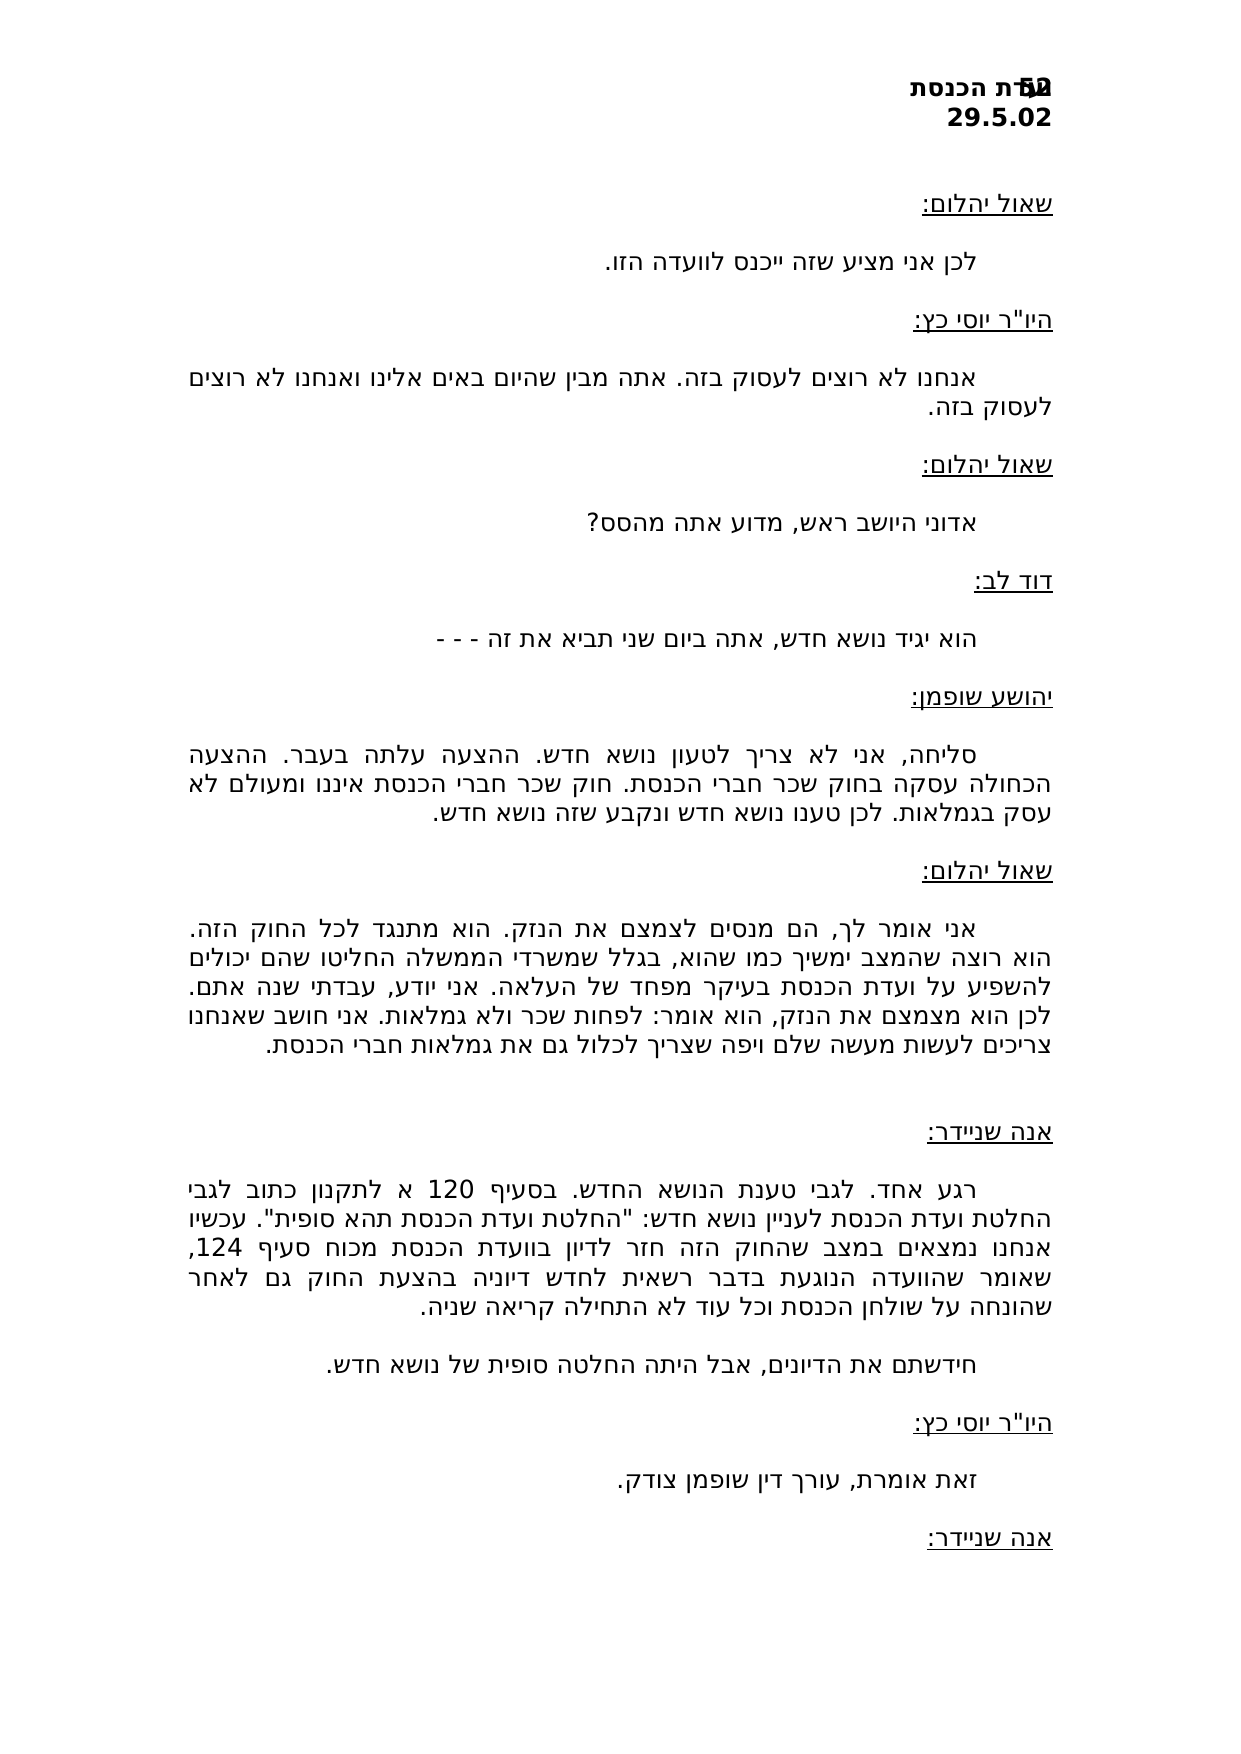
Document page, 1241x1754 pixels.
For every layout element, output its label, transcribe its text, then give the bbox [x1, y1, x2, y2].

text אנה שניידר: [187, 1117, 1053, 1146]
text אנחנו לא רוצים לעסוק בזה. אתה מבין שהיום באים אלינו ואנחנו לא רוצים לעסוק בזה. [187, 363, 1053, 421]
text לכן אני מציע שזה ייכנס לוועדה הזו. [187, 247, 1053, 276]
text היו"ר יוסי כץ: [187, 1408, 1053, 1437]
text יהושע שופמן: [187, 682, 1053, 711]
text חידשתם את הדיונים, אבל היתה החלטה סופית של נושא חדש. [187, 1350, 1053, 1379]
text אנה שניידר: [187, 1523, 1053, 1553]
text אדוני היושב ראש, מדוע אתה מהסס? [187, 508, 1053, 537]
text רגע אחד. לגבי טענת הנושא החדש. בסעיף 120 א לתקנון כתוב לגבי החלטת ועדת הכנסת לעניין נושא חדש: "החלטת ועדת הכנסת תהא סופית". עכשיו אנחנו נמצאים במצב שהחוק הזה חזר לדיון בוועדת הכנסת מכוח סעיף 124, שאומר שהוועדה הנוגעת בדבר רשאית לחדש דיוניה בהצעת החוק גם לאחר שהונחה על שולחן הכנסת וכל עוד לא התחילה קריאה שניה. [187, 1175, 1053, 1321]
text זאת אומרת, עורך דין שופמן צודק. [187, 1466, 1053, 1495]
text הוא יגיד נושא חדש, אתה ביום שני תביא את זה - - - [187, 624, 1053, 653]
text שאול יהלום: [187, 450, 1053, 479]
text דוד לב: [187, 566, 1053, 595]
text סליחה, אני לא צריך לטעון נושא חדש. ההצעה עלתה בעבר. ההצעה הכחולה עסקה בחוק שכר חברי הכנסת. חוק שכר חברי הכנסת איננו ומעולם לא עסק בגמלאות. לכן טענו נושא חדש ונקבע שזה נושא חדש. [187, 740, 1053, 827]
text אני אומר לך, הם מנסים לצמצם את הנזק. הוא מתנגד לכל החוק הזה. הוא רוצה שהמצב ימשיך כמו שהוא, בגלל שמשרדי הממשלה החליטו שהם יכולים להשפיע על ועדת הכנסת בעיקר מפחד של העלאה. אני יודע, עבדתי שנה אתם. לכן הוא מצמצם את הנזק, הוא אומר: לפחות שכר ולא גמלאות. אני חושב שאנחנו צריכים לעשות מעשה שלם ויפה שצריך לכלול גם את גמלאות חברי הכנסת. [187, 914, 1053, 1060]
text היו"ר יוסי כץ: [187, 305, 1053, 334]
text שאול יהלום: [187, 189, 1053, 218]
text שאול יהלום: [187, 856, 1053, 885]
